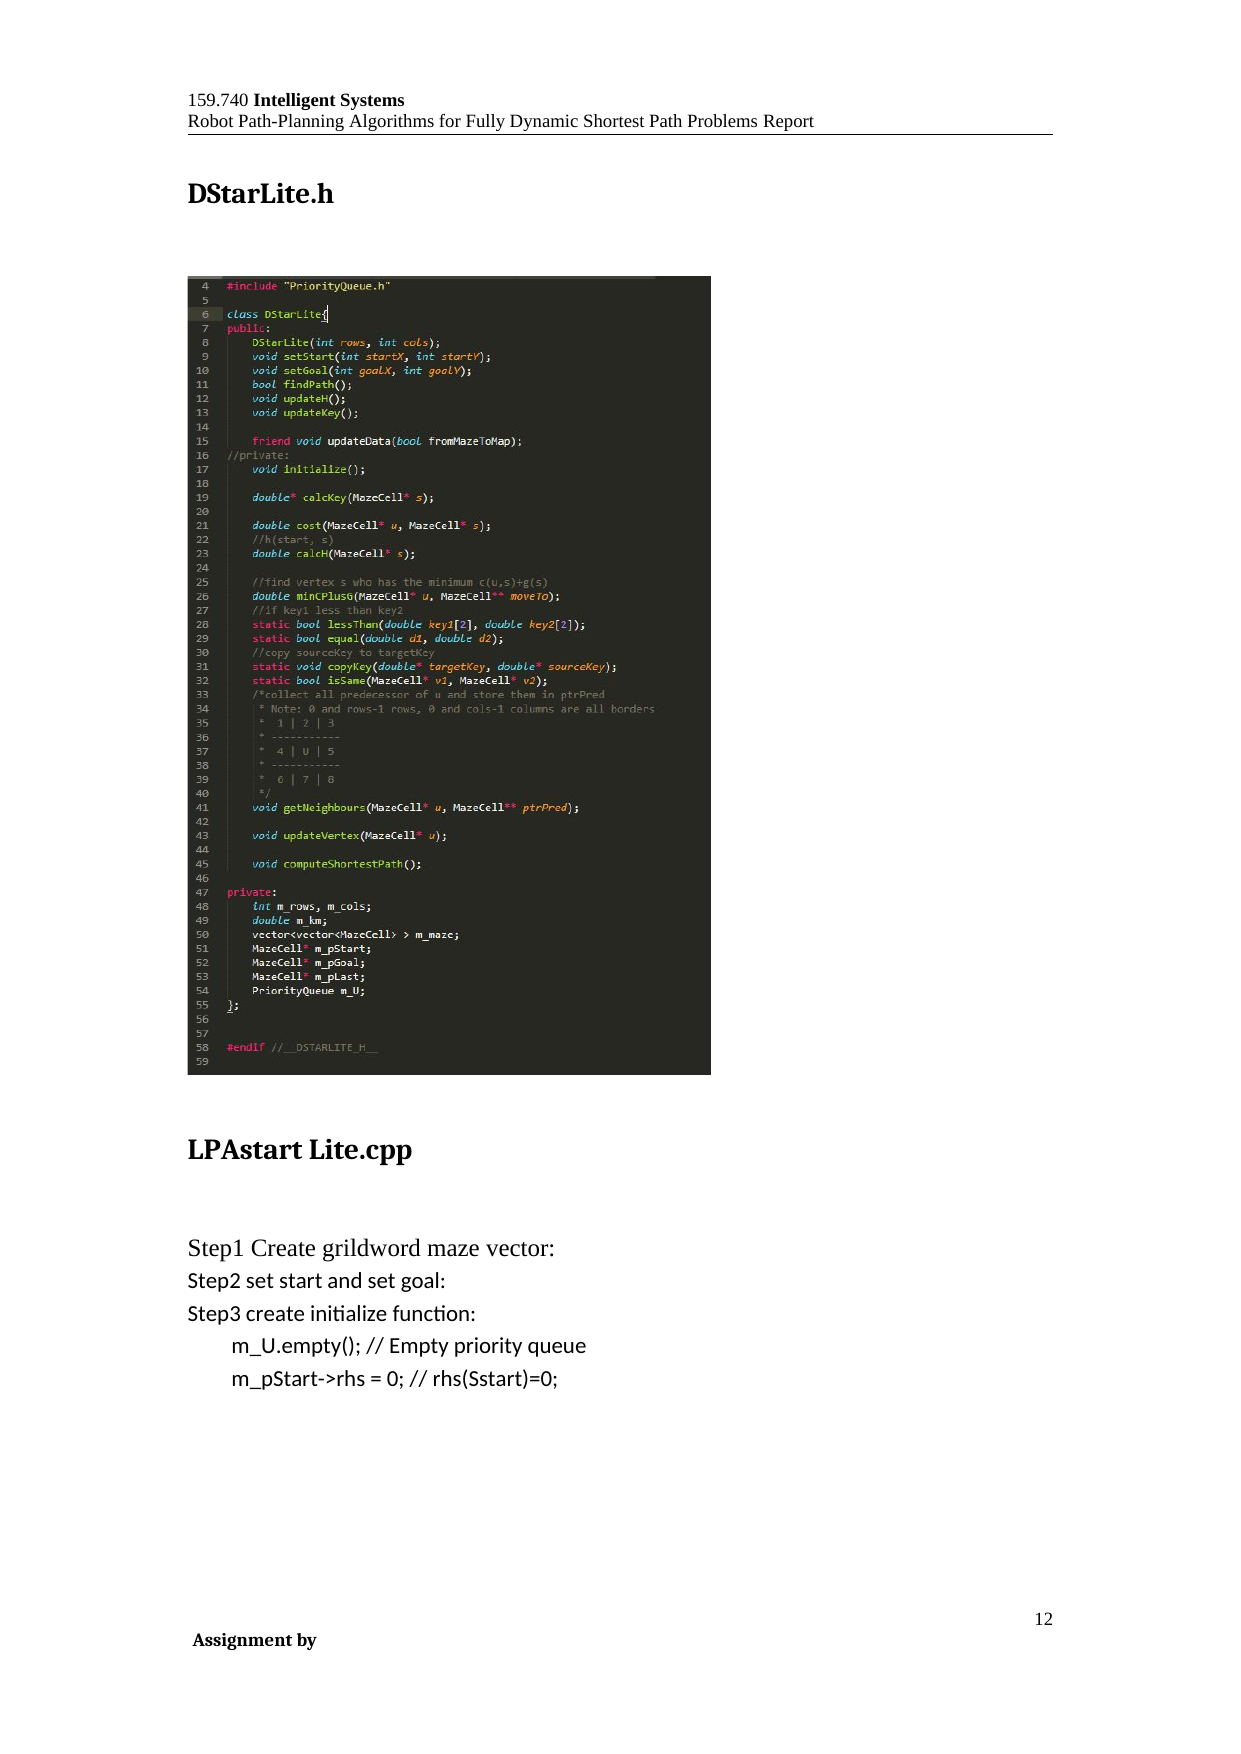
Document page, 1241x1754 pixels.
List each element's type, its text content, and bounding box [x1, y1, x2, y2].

text Step1 Create grildword maze vector: [187, 1232, 1053, 1264]
text Step3 create initialize function: [187, 1297, 1053, 1329]
subtitle LPAstart Lite.cpp [187, 1118, 1053, 1183]
text Step2 set start and set goal: [187, 1264, 1053, 1297]
text m_pStart->rhs = 0; // rhs(Sstart)=0; [187, 1362, 1053, 1394]
text m_U.empty(); // Empty priority queue [187, 1329, 1053, 1362]
picture [187, 276, 711, 1075]
subtitle DStarLite.h [187, 162, 1053, 227]
